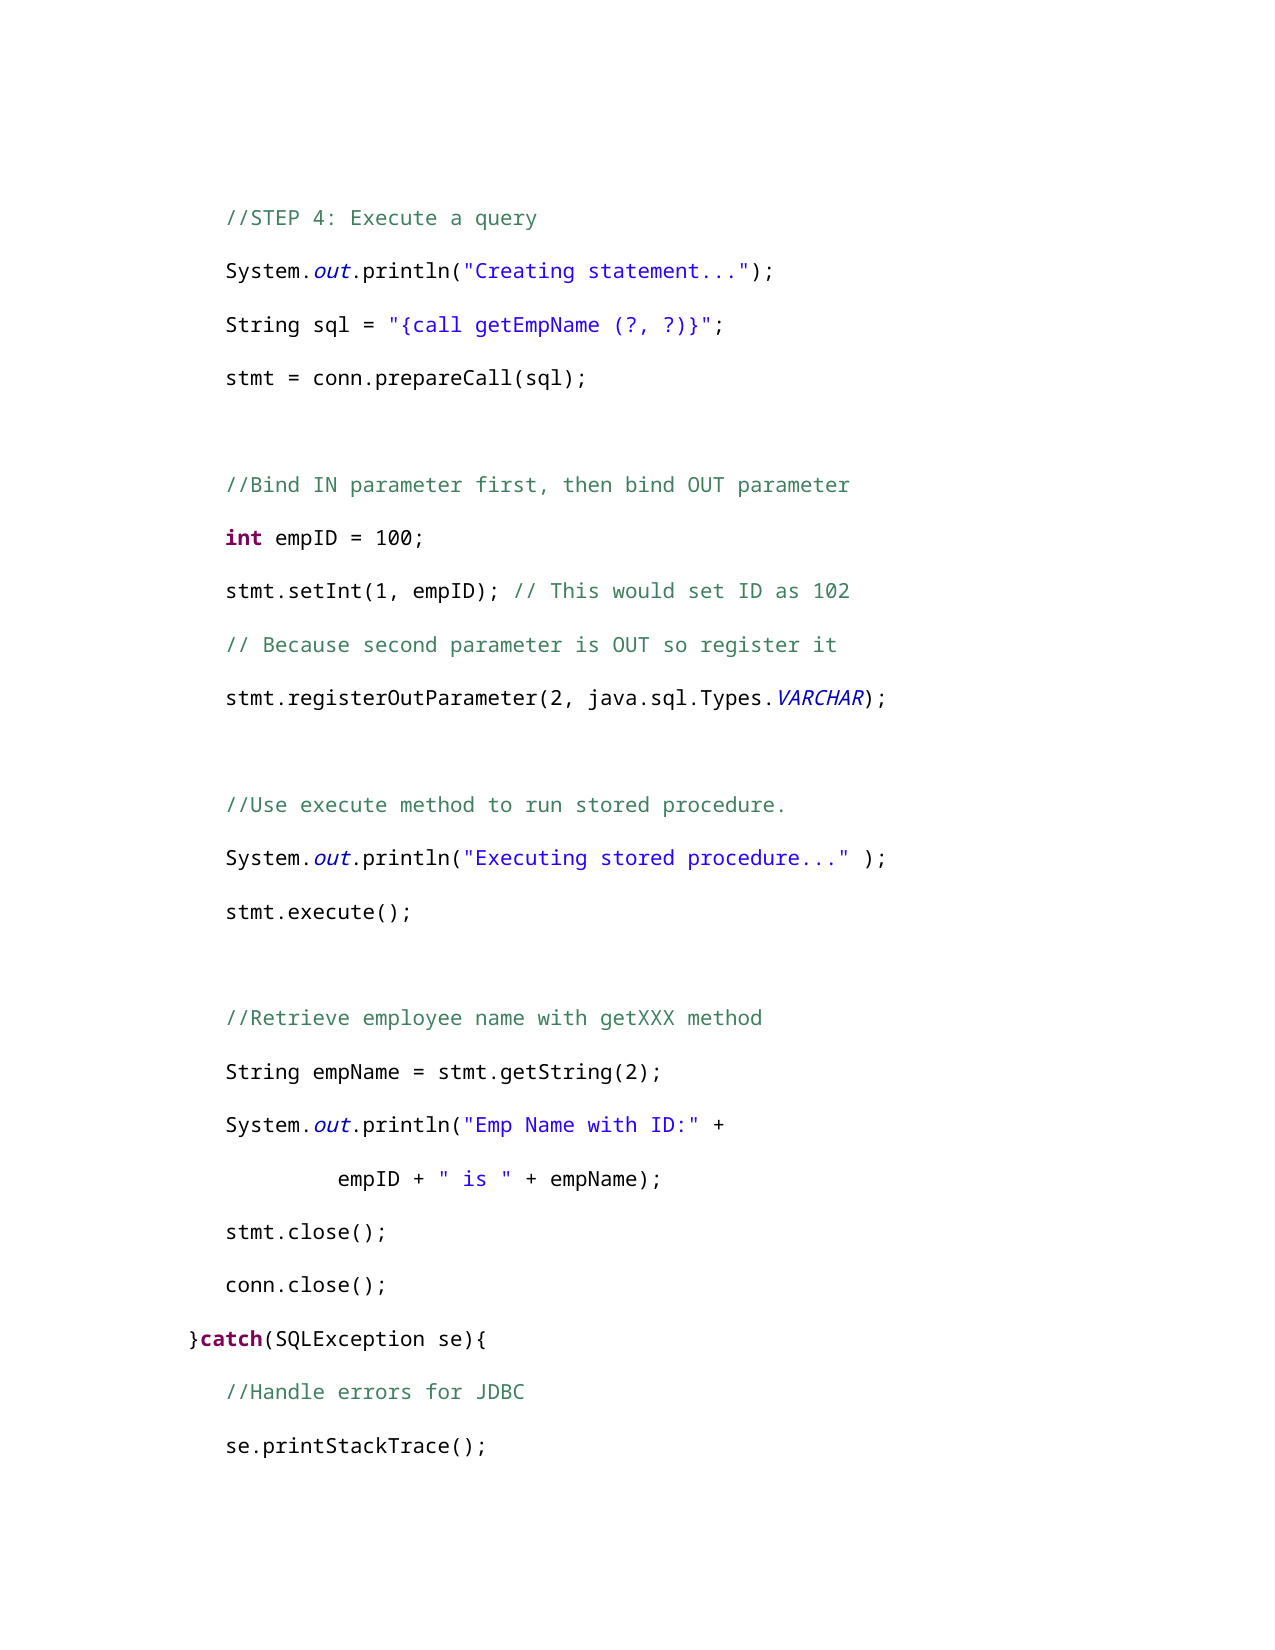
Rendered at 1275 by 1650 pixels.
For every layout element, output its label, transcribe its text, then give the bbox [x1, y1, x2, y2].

text // Because second parameter is OUT so register it [150, 630, 1125, 658]
text stmt.execute(); [150, 897, 1125, 925]
text //Use execute method to run stored procedure. [150, 790, 1125, 818]
text System.out.println("Executing stored procedure..." ); [150, 843, 1125, 872]
text System.out.println("Emp Name with ID:" + [150, 1110, 1125, 1139]
text String sql = "{call getEmpName (?, ?)}"; [150, 310, 1125, 338]
text String empName = stmt.getString(2); [150, 1057, 1125, 1085]
text }catch(SQLException se){ [150, 1324, 1125, 1352]
text stmt.registerOutParameter(2, java.sql.Types.VARCHAR); [150, 683, 1125, 712]
text stmt.close(); [150, 1217, 1125, 1246]
text //Bind IN parameter first, then bind OUT parameter [150, 470, 1125, 498]
text //Handle errors for JDBC [150, 1377, 1125, 1406]
text System.out.println("Creating statement..."); [150, 256, 1125, 285]
text conn.close(); [150, 1271, 1125, 1299]
text int empID = 100; [150, 523, 1125, 552]
text se.printStackTrace(); [150, 1431, 1125, 1459]
text empID + " is " + empName); [150, 1164, 1125, 1192]
text //Retrieve employee name with getXXX method [150, 1003, 1125, 1032]
text stmt = conn.prepareCall(sql); [150, 363, 1125, 392]
text //STEP 4: Execute a query [150, 203, 1125, 231]
text stmt.setInt(1, empID); // This would set ID as 102 [150, 577, 1125, 605]
